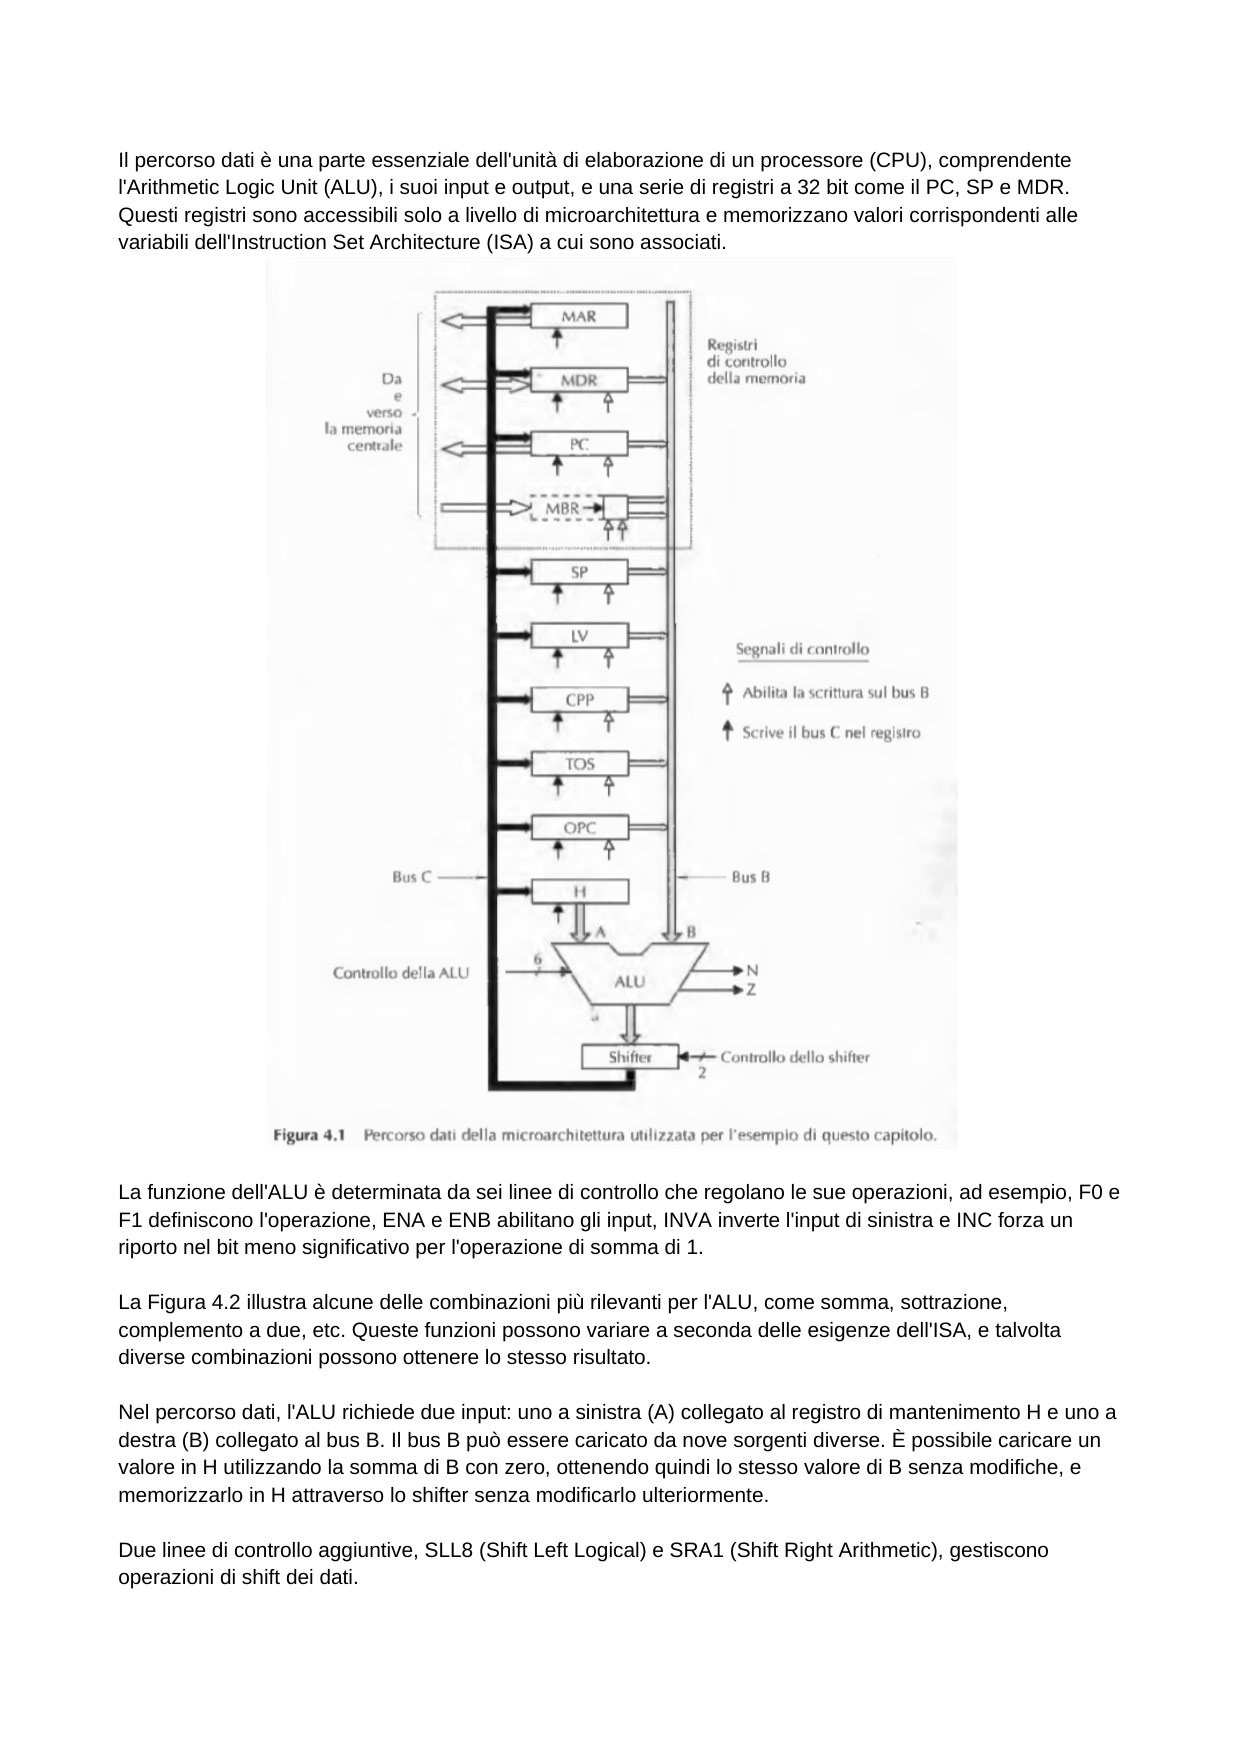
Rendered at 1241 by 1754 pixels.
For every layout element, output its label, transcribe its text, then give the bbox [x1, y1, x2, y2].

text Due linee di controllo aggiuntive, SLL8 (Shift Left Logical) e SRA1 (Shift Right Arithmetic), gestiscono operazioni di shift dei dati. [118, 1537, 1122, 1589]
text La funzione dell'ALU è determinata da sei linee di controllo che regolano le sue operazioni, ad esempio, F0 e F1 definiscono l'operazione, ENA e ENB abilitano gli input, INVA inverte l'input di sinistra e INC forza un riporto nel bit meno significativo per l'operazione di somma di 1. [118, 1180, 1122, 1259]
text Il percorso dati è una parte essenziale dell'unità di elaborazione di un processore (CPU), comprendente l'Arithmetic Logic Unit (ALU), i suoi input e output, e una serie di registri a 32 bit come il PC, SP e MDR. Questi registri sono accessibili solo a livello di microarchitettura e memorizzano valori corrispondenti alle variabili dell'Instruction Set Architecture (ISA) a cui sono associati. [118, 148, 1122, 254]
text La Figura 4.2 illustra alcune delle combinazioni più rilevanti per l'ALU, come somma, sottrazione, complemento a due, etc. Queste funzioni possono variare a seconda delle esigenze dell'ISA, e talvolta diverse combinazioni possono ottenere lo stesso risultato. [118, 1290, 1122, 1369]
picture [265, 257, 958, 1149]
text Nel percorso dati, l'ALU richiede due input: uno a sinistra (A) collegato al registro di mantenimento H e uno a destra (B) collegato al bus B. Il bus B può essere caricato da nove sorgenti diverse. È possibile caricare un valore in H utilizzando la somma di B con zero, ottenendo quindi lo stesso valore di B senza modifiche, e memorizzarlo in H attraverso lo shifter senza modificarlo ulteriormente. [118, 1400, 1122, 1506]
